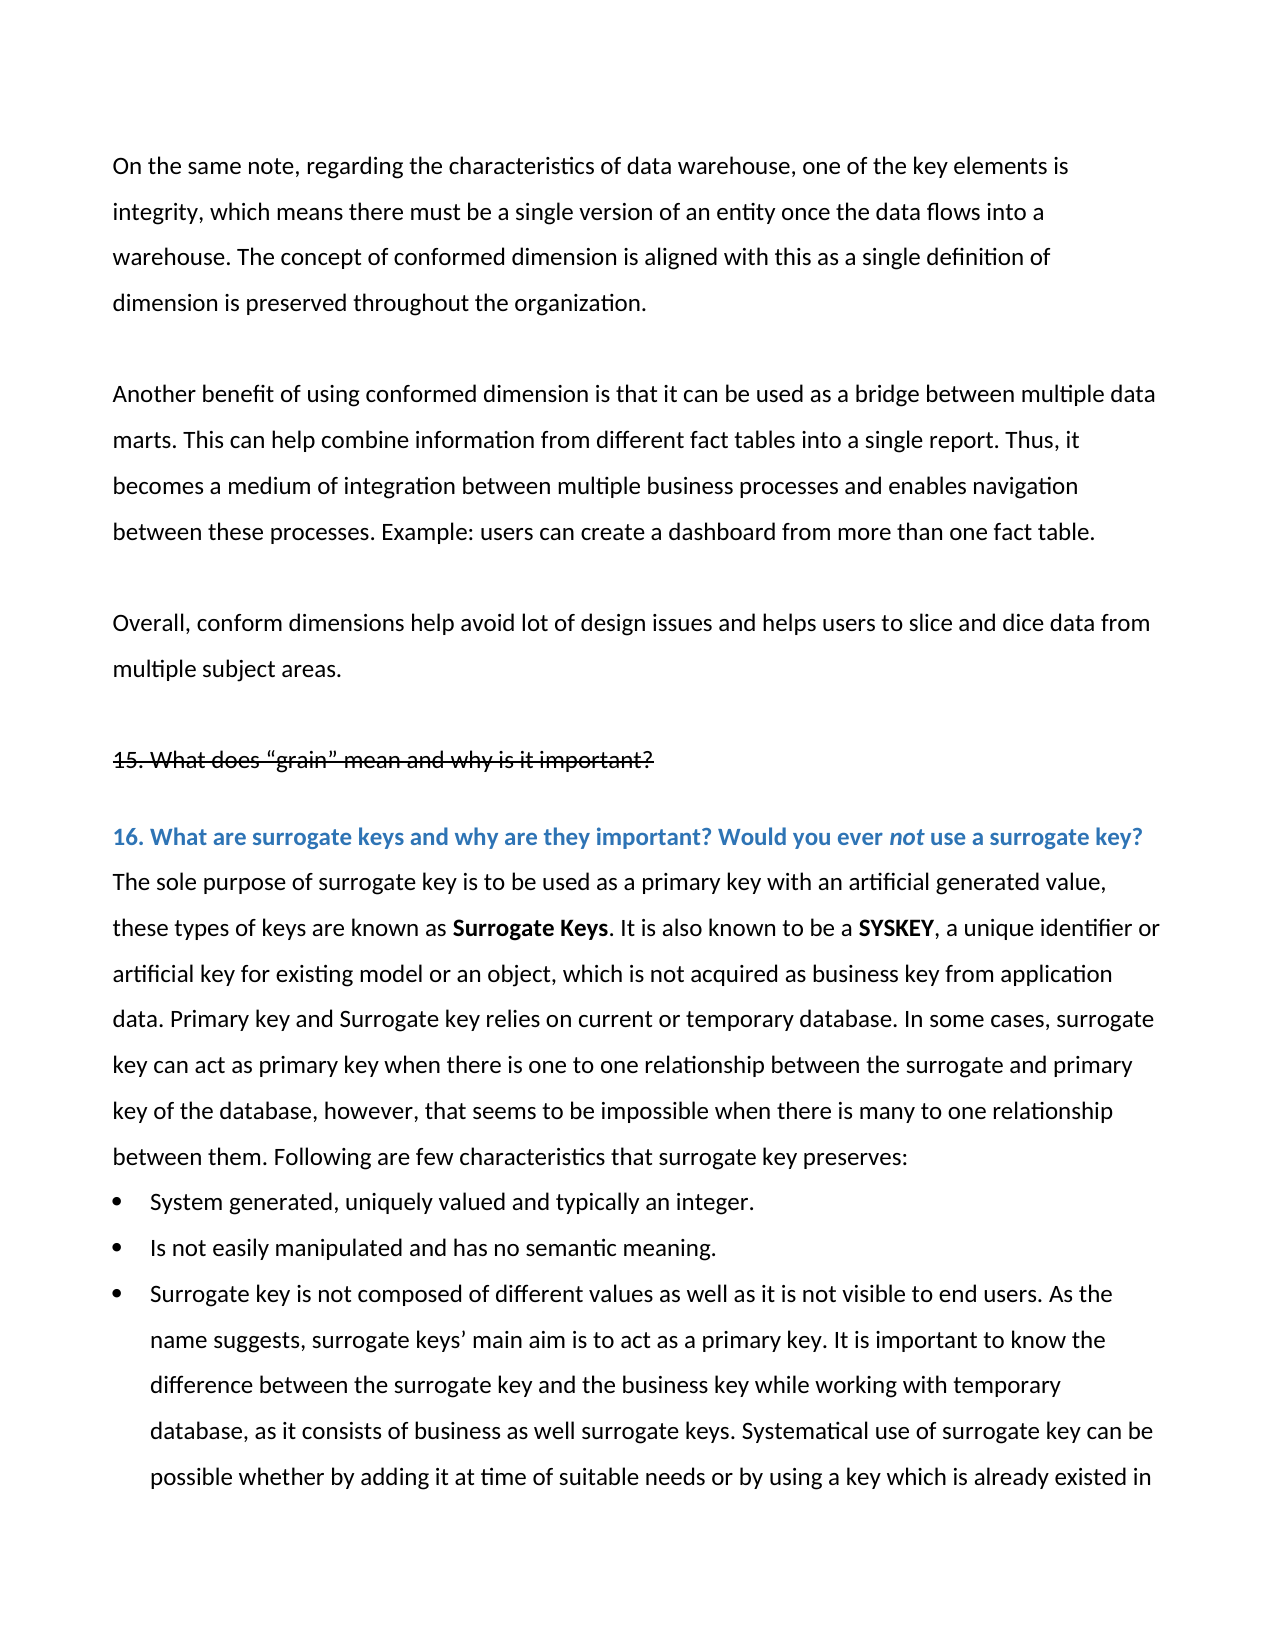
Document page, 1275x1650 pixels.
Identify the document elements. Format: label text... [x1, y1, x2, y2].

text Another benefit of using conformed dimension is that it can be used as a bridge between multiple data marts. This can help combine information from different fact tables into a single report. Thus, it becomes a medium of integration between multiple business processes and enables navigation between these processes. Example: users can create a dashboard from more than one fact table. [112, 379, 1162, 546]
list Is not easily manipulated and has no semantic meaning. [112, 1232, 1162, 1263]
text The sole purpose of surrogate key is to be used as a primary key with an artificial generated value, these types of keys are known as Surrogate Keys. It is also known to be a SYSKEY, a unique identifier or artificial key for existing model or an object, which is not acquired as business key from application data. Primary key and Surrogate key relies on current or temporary database. In some cases, surrogate key can act as primary key when there is one to one relationship between the surrogate and primary key of the database, however, that seems to be impossible when there is many to one relationship between them. Following are few characteristics that surrogate key preserves: [112, 866, 1162, 1171]
text On the same note, regarding the characteristics of data warehouse, one of the key elements is integrity, which means there must be a single version of an entity once the data flows into a warehouse. The concept of conformed dimension is aligned with this as a single definition of dimension is preserved throughout the organization. [112, 150, 1162, 318]
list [112, 1278, 1162, 1491]
text Overall, conform dimensions help avoid lot of design issues and helps users to slice and dice data from multiple subject areas. [112, 607, 1162, 683]
list What does “grain” mean and why is it important? [112, 744, 1162, 775]
list System generated, uniquely valued and typically an integer. [112, 1187, 1162, 1217]
list What are surrogate keys and why are they important? Would you ever not use a surrogate key? [112, 821, 1162, 851]
